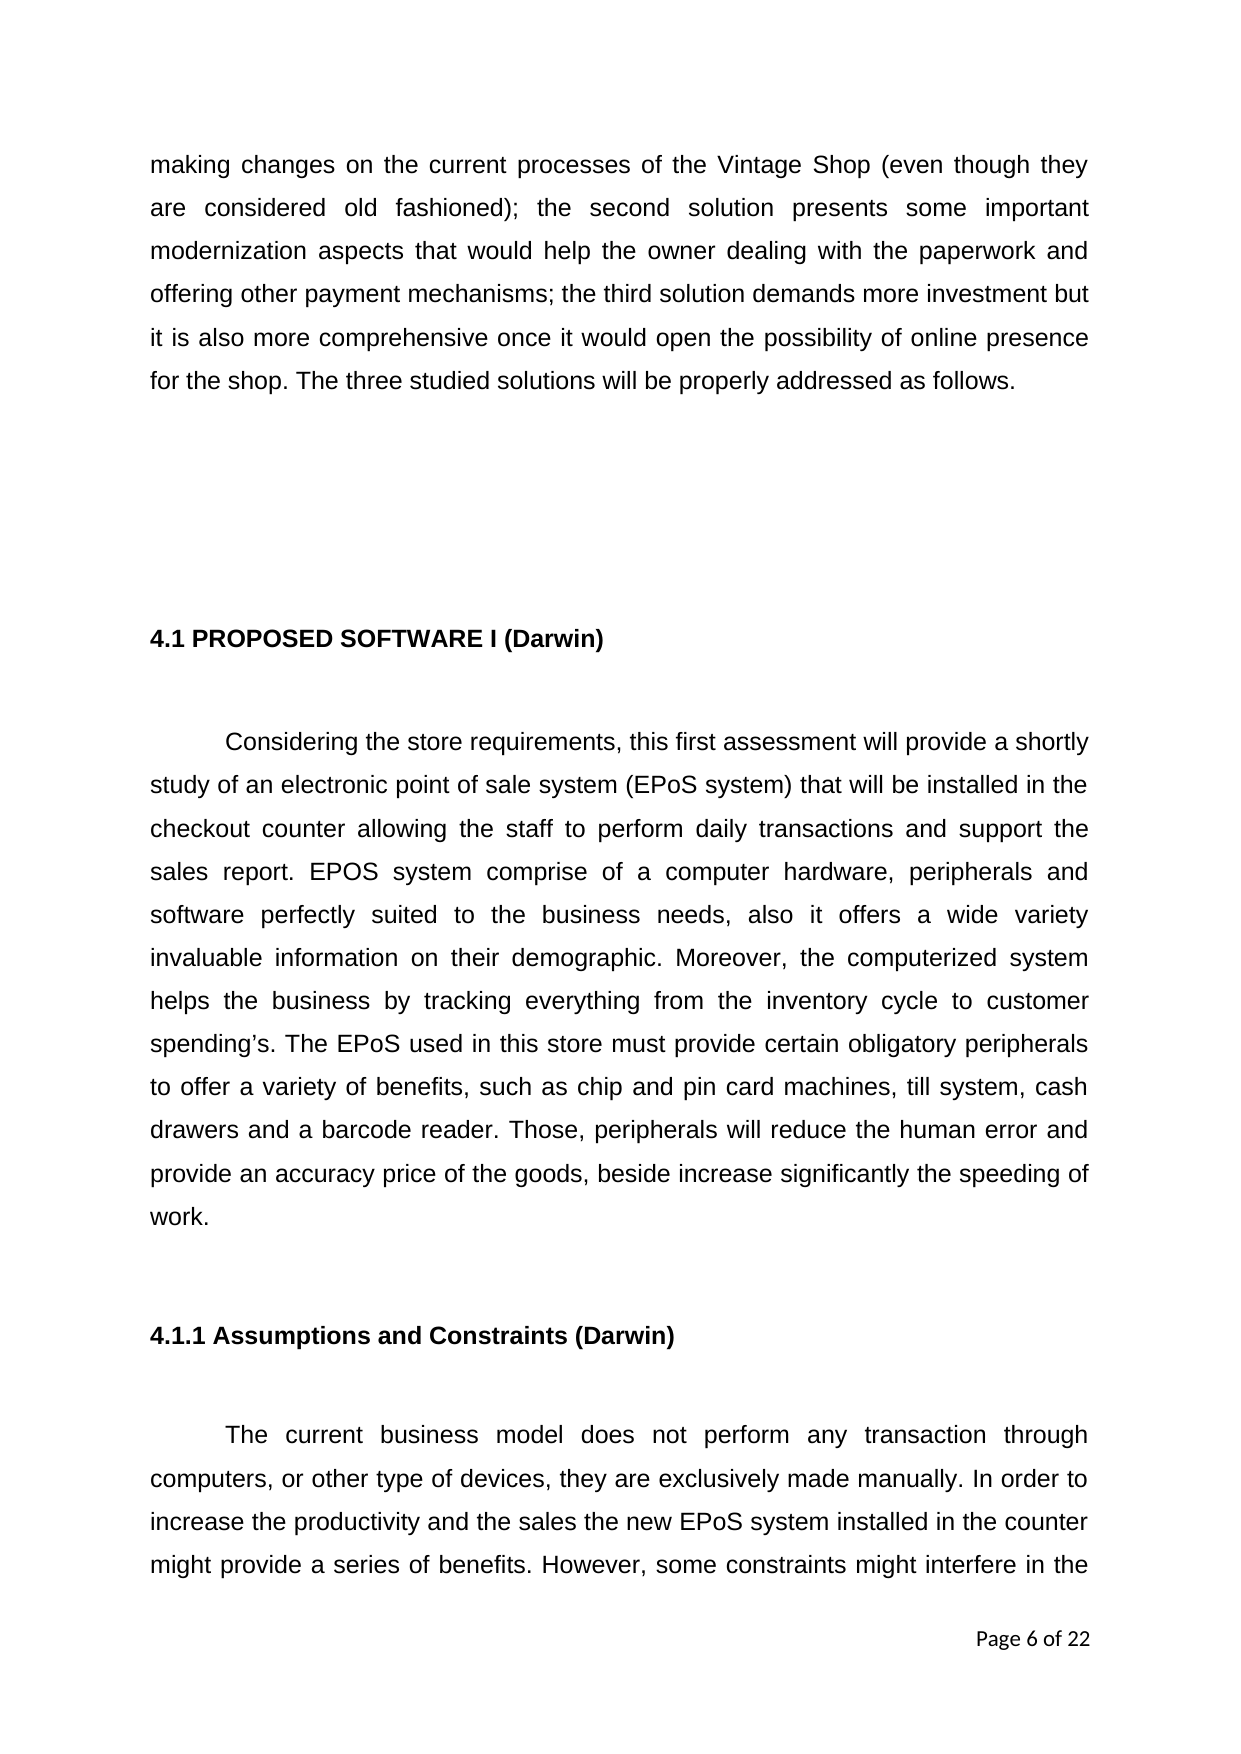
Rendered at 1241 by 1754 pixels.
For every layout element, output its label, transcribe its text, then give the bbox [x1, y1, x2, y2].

subtitle 4.1 PROPOSED SOFTWARE I (Darwin) [150, 624, 1090, 653]
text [150, 1421, 1090, 1579]
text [150, 150, 1090, 394]
subtitle 4.1.1 Assumptions and Constraints (Darwin) [150, 1321, 1090, 1350]
text Considering the store requirements, this first assessment will provide a shortly study of an electronic point of sale system (EPoS system) that will be installed in the checkout counter allowing the staff to perform daily transactions and support the sales report. EPOS system comprise of a computer hardware, peripherals and software perfectly suited to the business needs, also it offers a wide variety invaluable information on their demographic. Moreover, the computerized system helps the business by tracking everything from the inventory cycle to customer spending’s. The EPoS used in this store must provide certain obligatory peripherals to offer a variety of benefits, such as chip and pin card machines, till system, cash drawers and a barcode reader. Those, peripherals will reduce the human error and provide an accuracy price of the goods, beside increase significantly the speeding of work. [150, 727, 1090, 1230]
